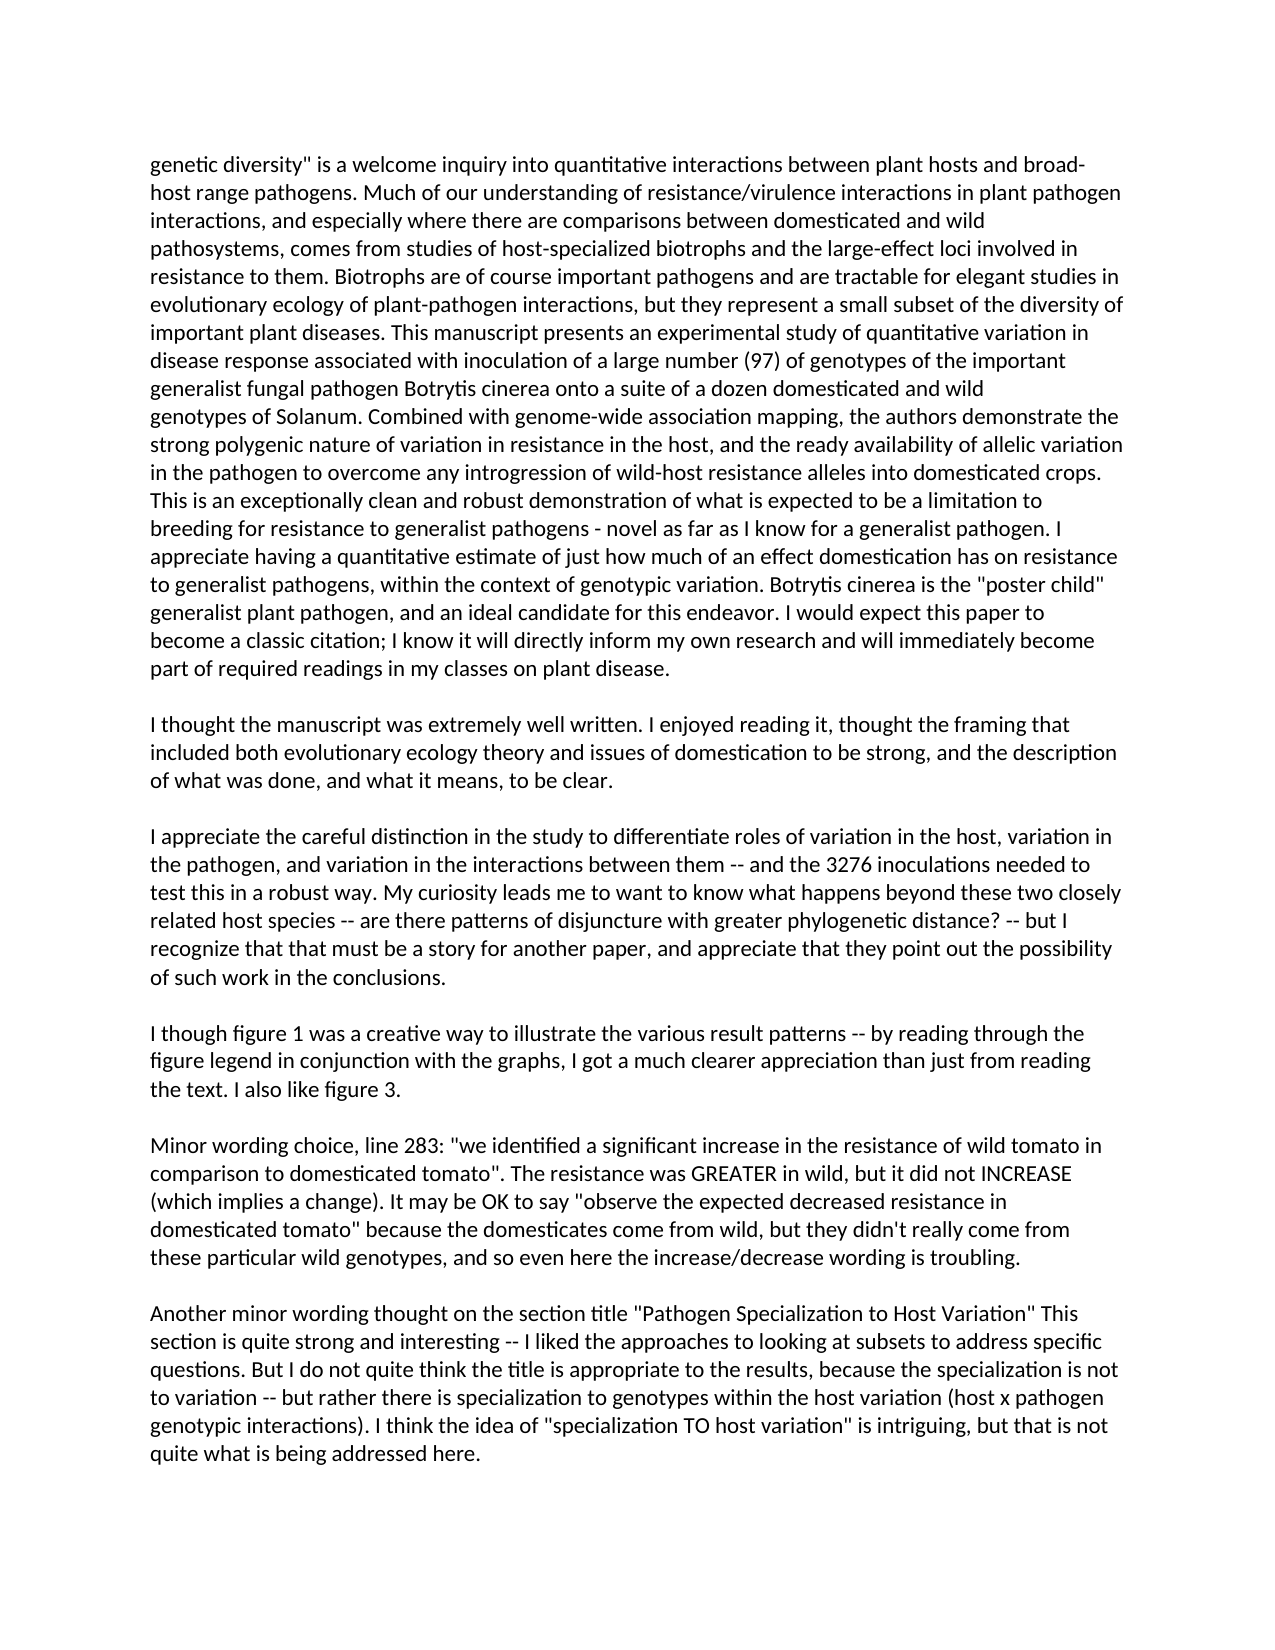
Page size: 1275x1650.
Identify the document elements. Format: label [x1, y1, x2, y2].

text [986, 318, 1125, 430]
text [150, 458, 1125, 1495]
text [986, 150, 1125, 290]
